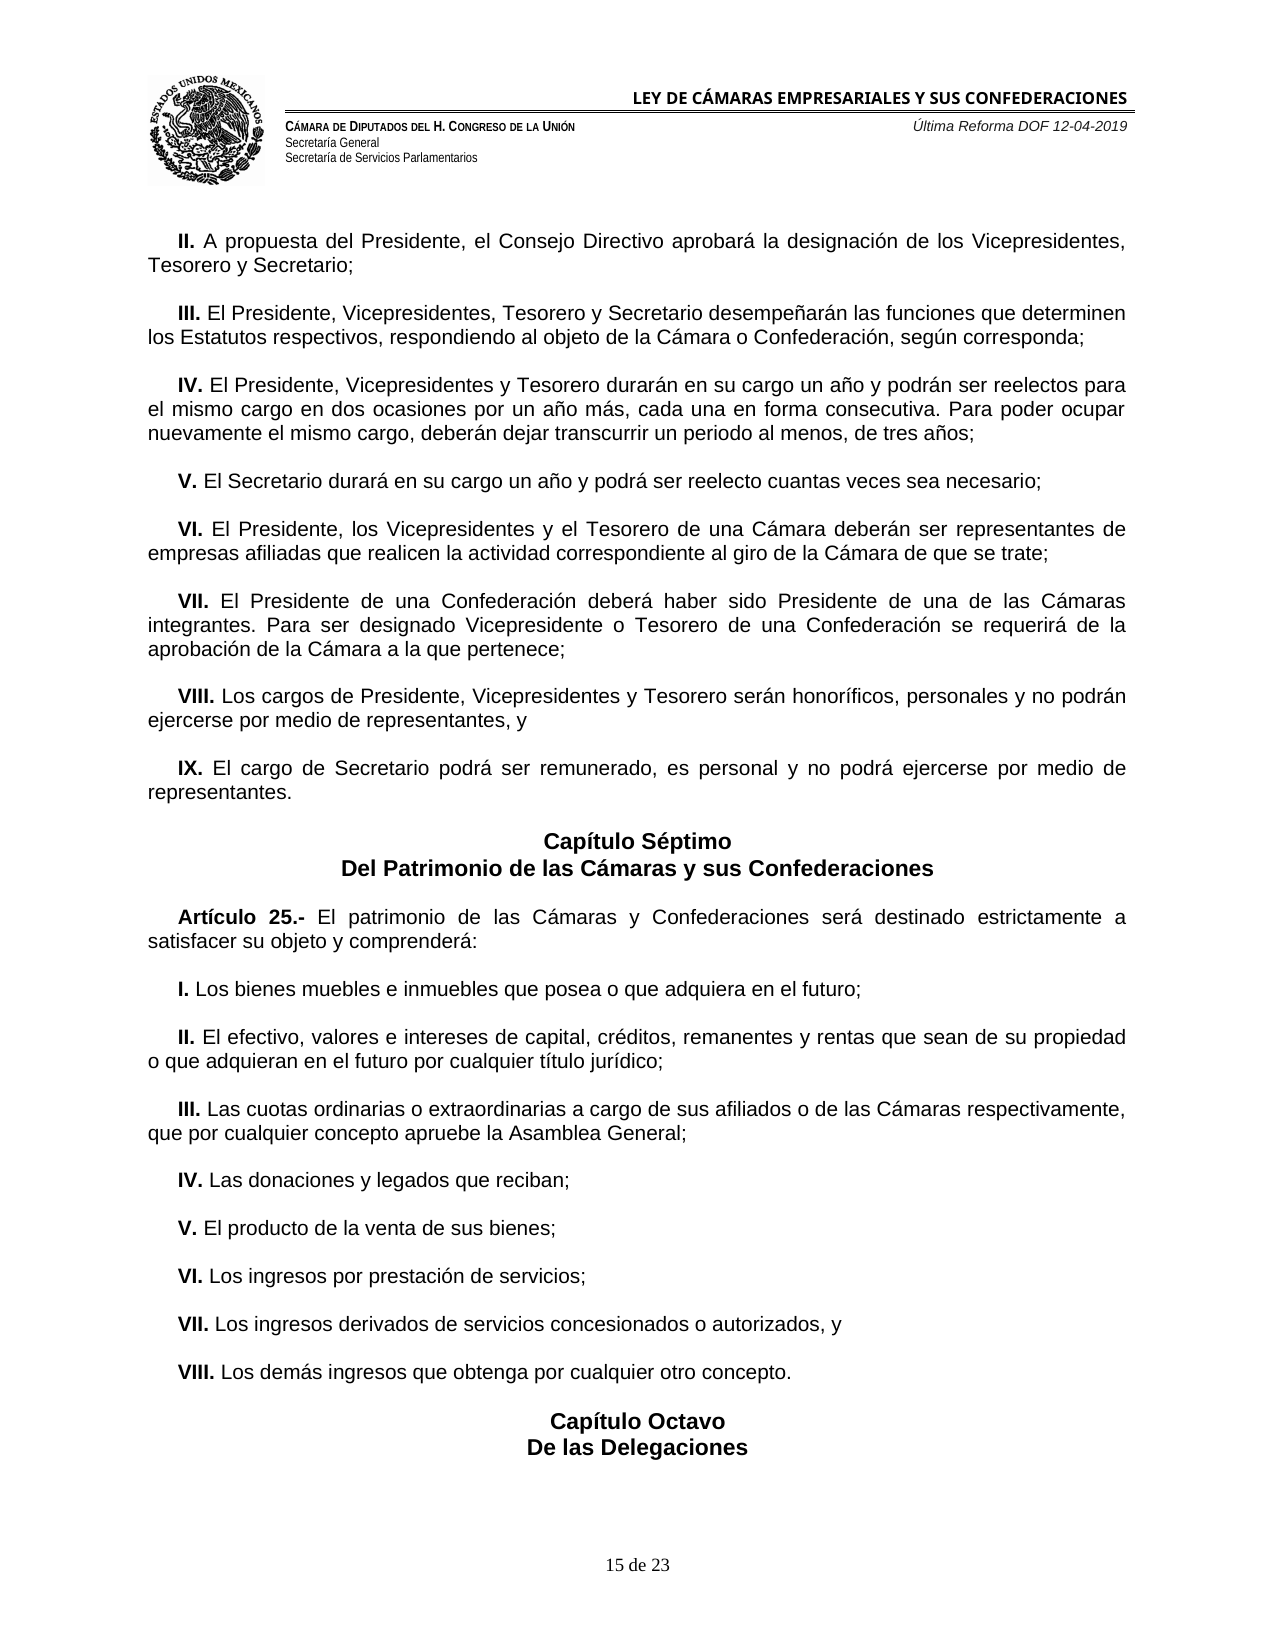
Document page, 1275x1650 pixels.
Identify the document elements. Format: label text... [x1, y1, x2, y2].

text II. El efectivo, valores e intereses de capital, créditos, remanentes y rentas que sean de su propiedad o que adquieran en el futuro por cualquier título jurídico; [148, 1024, 1127, 1072]
text II. A propuesta del Presidente, el Consejo Directivo aprobará la designación de los Vicepresidentes, Tesorero y Secretario; [148, 229, 1127, 277]
text VII. Los ingresos derivados de servicios concesionados o autorizados, y [148, 1312, 1127, 1336]
text V. El Secretario durará en su cargo un año y podrá ser reelecto cuantas veces sea necesario; [148, 469, 1127, 493]
text IX. El cargo de Secretario podrá ser remunerado, es personal y no podrá ejercerse por medio de representantes. [148, 756, 1127, 804]
text Del Patrimonio de las Cámaras y sus Confederaciones [148, 854, 1127, 881]
text III. El Presidente, Vicepresidentes, Tesorero y Secretario desempeñarán las funciones que determinen los Estatutos respectivos, respondiendo al objeto de la Cámara o Confederación, según corresponda; [148, 301, 1127, 349]
text VII. El Presidente de una Confederación deberá haber sido Presidente de una de las Cámaras integrantes. Para ser designado Vicepresidente o Tesorero de una Confederación se requerirá de la aprobación de la Cámara a la que pertenece; [148, 588, 1127, 660]
text I. Los bienes muebles e inmuebles que posea o que adquiera en el futuro; [148, 977, 1127, 1001]
text Capítulo Octavo [148, 1408, 1127, 1434]
text VI. El Presidente, los Vicepresidentes y el Tesorero de una Cámara deberán ser representantes de empresas afiliadas que realicen la actividad correspondiente al giro de la Cámara de que se trate; [148, 517, 1127, 564]
text IV. Las donaciones y legados que reciban; [148, 1168, 1127, 1192]
text Artículo 25.- El patrimonio de las Cámaras y Confederaciones será destinado estrictamente a satisfacer su objeto y comprenderá: [148, 905, 1127, 953]
text VIII. Los cargos de Presidente, Vicepresidentes y Tesorero serán honoríficos, personales y no podrán ejercerse por medio de representantes, y [148, 684, 1127, 732]
text IV. El Presidente, Vicepresidentes y Tesorero durarán en su cargo un año y podrán ser reelectos para el mismo cargo en dos ocasiones por un año más, cada una en forma consecutiva. Para poder ocupar nuevamente el mismo cargo, deberán dejar transcurrir un periodo al menos, de tres años; [148, 373, 1127, 445]
text VIII. Los demás ingresos que obtenga por cualquier otro concepto. [148, 1360, 1127, 1384]
text De las Delegaciones [148, 1434, 1127, 1461]
text Capítulo Séptimo [148, 828, 1127, 854]
text III. Las cuotas ordinarias o extraordinarias a cargo de sus afiliados o de las Cámaras respectivamente, que por cualquier concepto apruebe la Asamblea General; [148, 1096, 1127, 1144]
text V. El producto de la venta de sus bienes; [148, 1216, 1127, 1240]
text VI. Los ingresos por prestación de servicios; [148, 1264, 1127, 1288]
